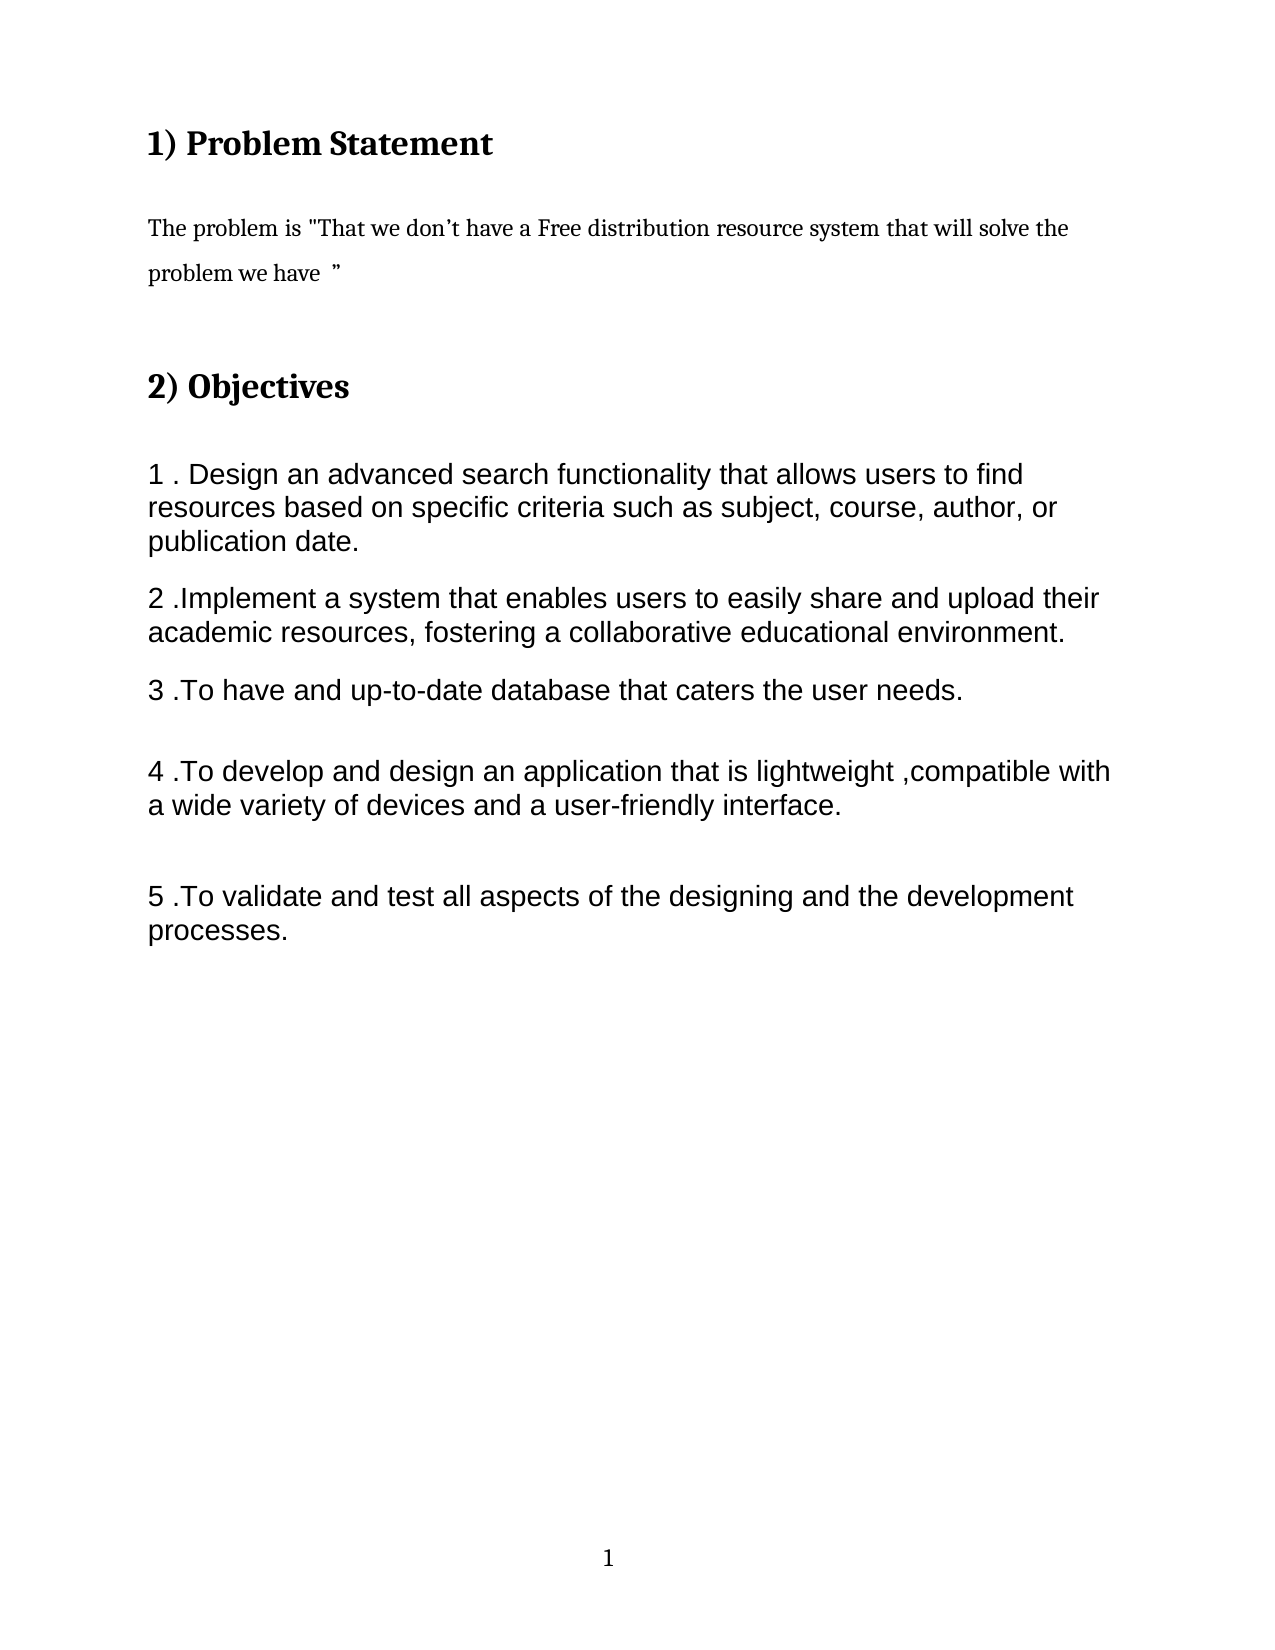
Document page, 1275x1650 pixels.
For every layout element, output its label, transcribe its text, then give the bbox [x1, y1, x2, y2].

text The problem is "That we don’t have a Free distribution resource system that will solve the problem we have ” [148, 213, 1070, 288]
subtitle 1 . Design an advanced search functionality that allows users to find resources based on specific criteria such as subject, course, author, or publication date. [148, 457, 1122, 558]
subtitle 3 .To have and up-to-date database that caters the user needs. [148, 673, 1122, 706]
subtitle 5 .To validate and test all aspects of the designing and the development processes. [148, 879, 1122, 946]
subtitle 2 .Implement a system that enables users to easily share and upload their academic resources, fostering a collaborative educational environment. [148, 582, 1122, 649]
subtitle 2) Objectives [148, 367, 1068, 408]
subtitle 4 .To develop and design an application that is lightweight ,compatible with a wide variety of devices and a user-friendly interface. [148, 754, 1122, 821]
subtitle 1 ) Problem Statement [148, 123, 1068, 164]
